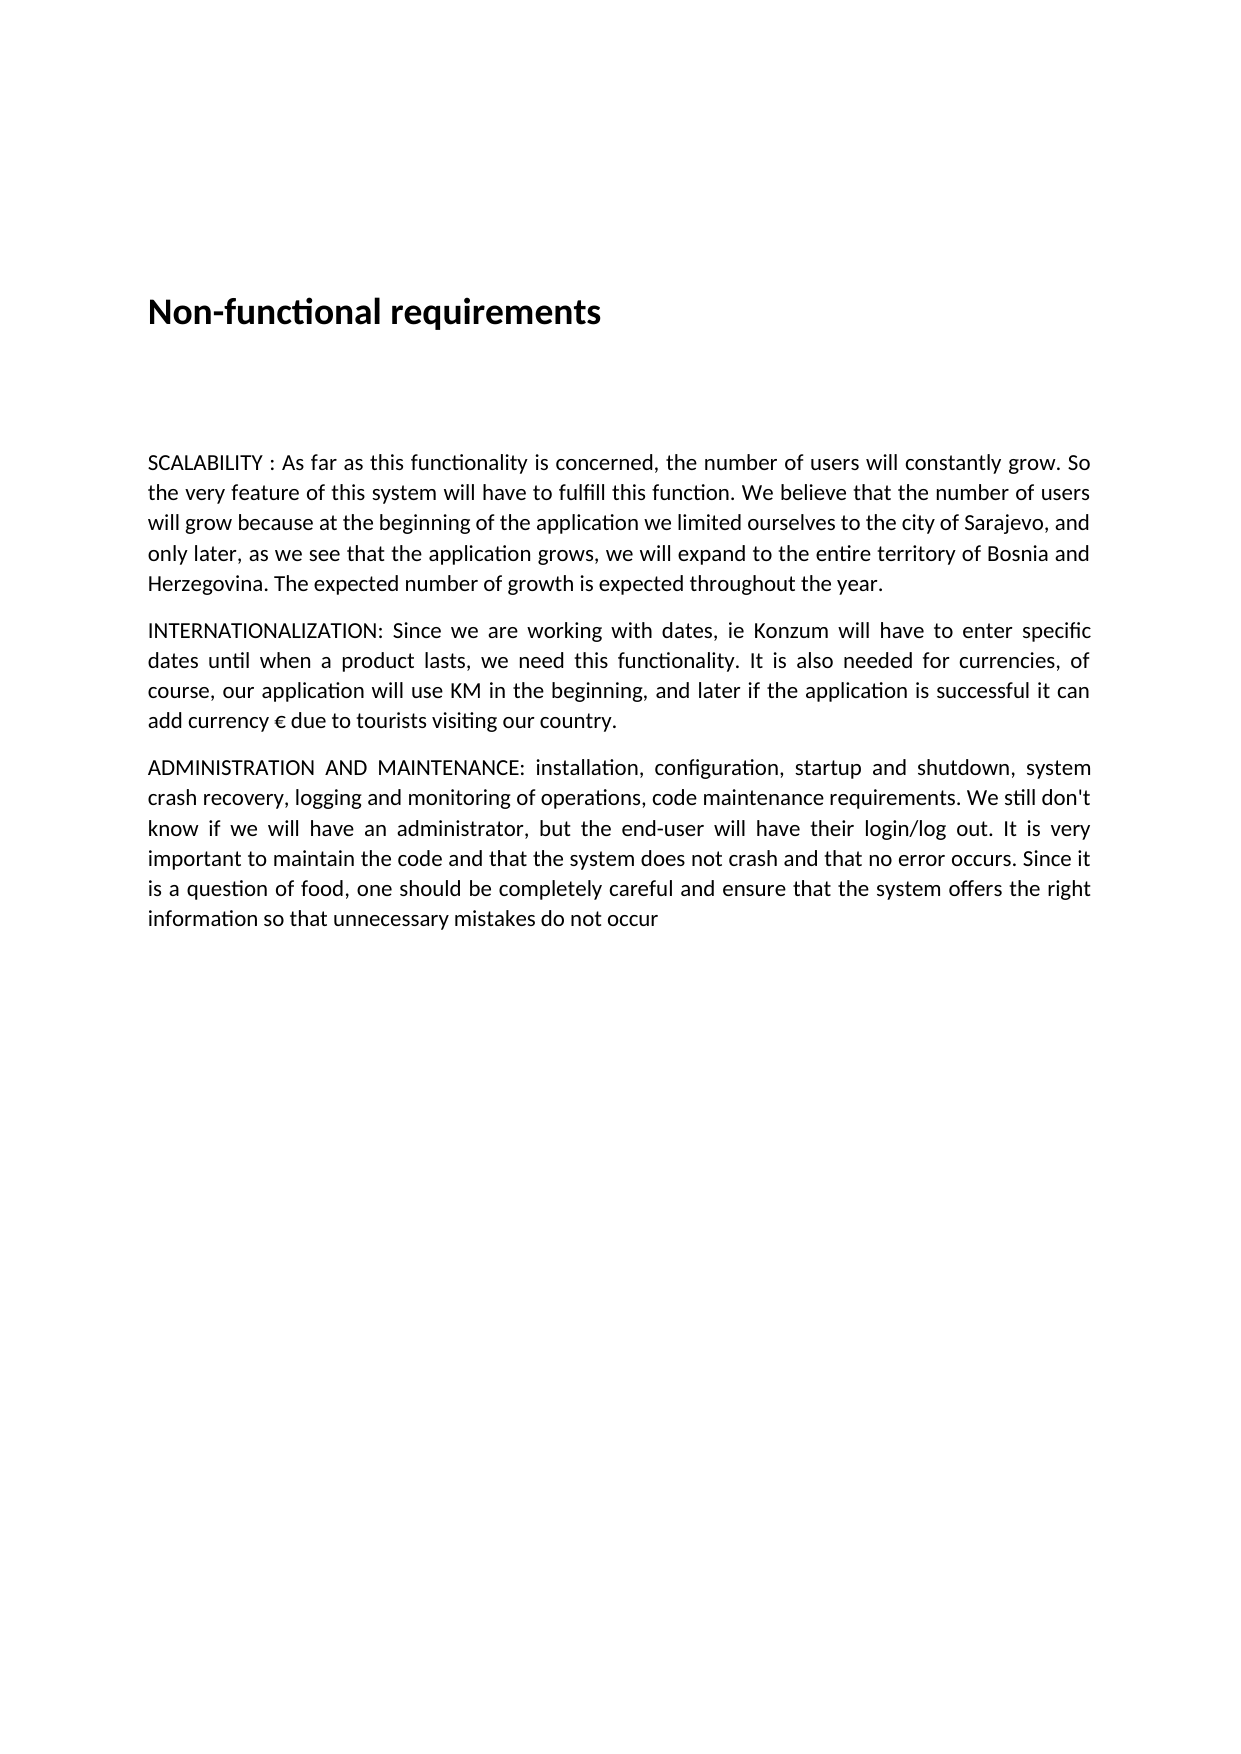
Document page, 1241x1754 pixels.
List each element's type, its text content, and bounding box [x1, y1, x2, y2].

text SCALABILITY : As far as this functionality is concerned, the number of users will constantly grow. So the very feature of this system will have to fulfill this function. We believe that the number of users will grow because at the beginning of the application we limited ourselves to the city of Sarajevo, and only later, as we see that the application grows, we will expand to the entire territory of Bosnia and Herzegovina. The expected number of growth is expected throughout the year. [148, 448, 1093, 597]
text INTERNATIONALIZATION: Since we are working with dates, ie Konzum will have to enter specific dates until when a product lasts, we need this functionality. It is also needed for currencies, of course, our application will use KM in the beginning, and later if the application is successful it can add currency € due to tourists visiting our country. [148, 616, 1093, 734]
text Non-functional requirements [148, 288, 1093, 334]
text ADMINISTRATION AND MAINTENANCE: installation, configuration, startup and shutdown, system crash recovery, logging and monitoring of operations, code maintenance requirements. We still don't know if we will have an administrator, but the end-user will have their login/log out. It is very important to maintain the code and that the system does not crash and that no error occurs. Since it is a question of food, one should be completely careful and ensure that the system offers the right information so that unnecessary mistakes do not occur [148, 753, 1093, 932]
